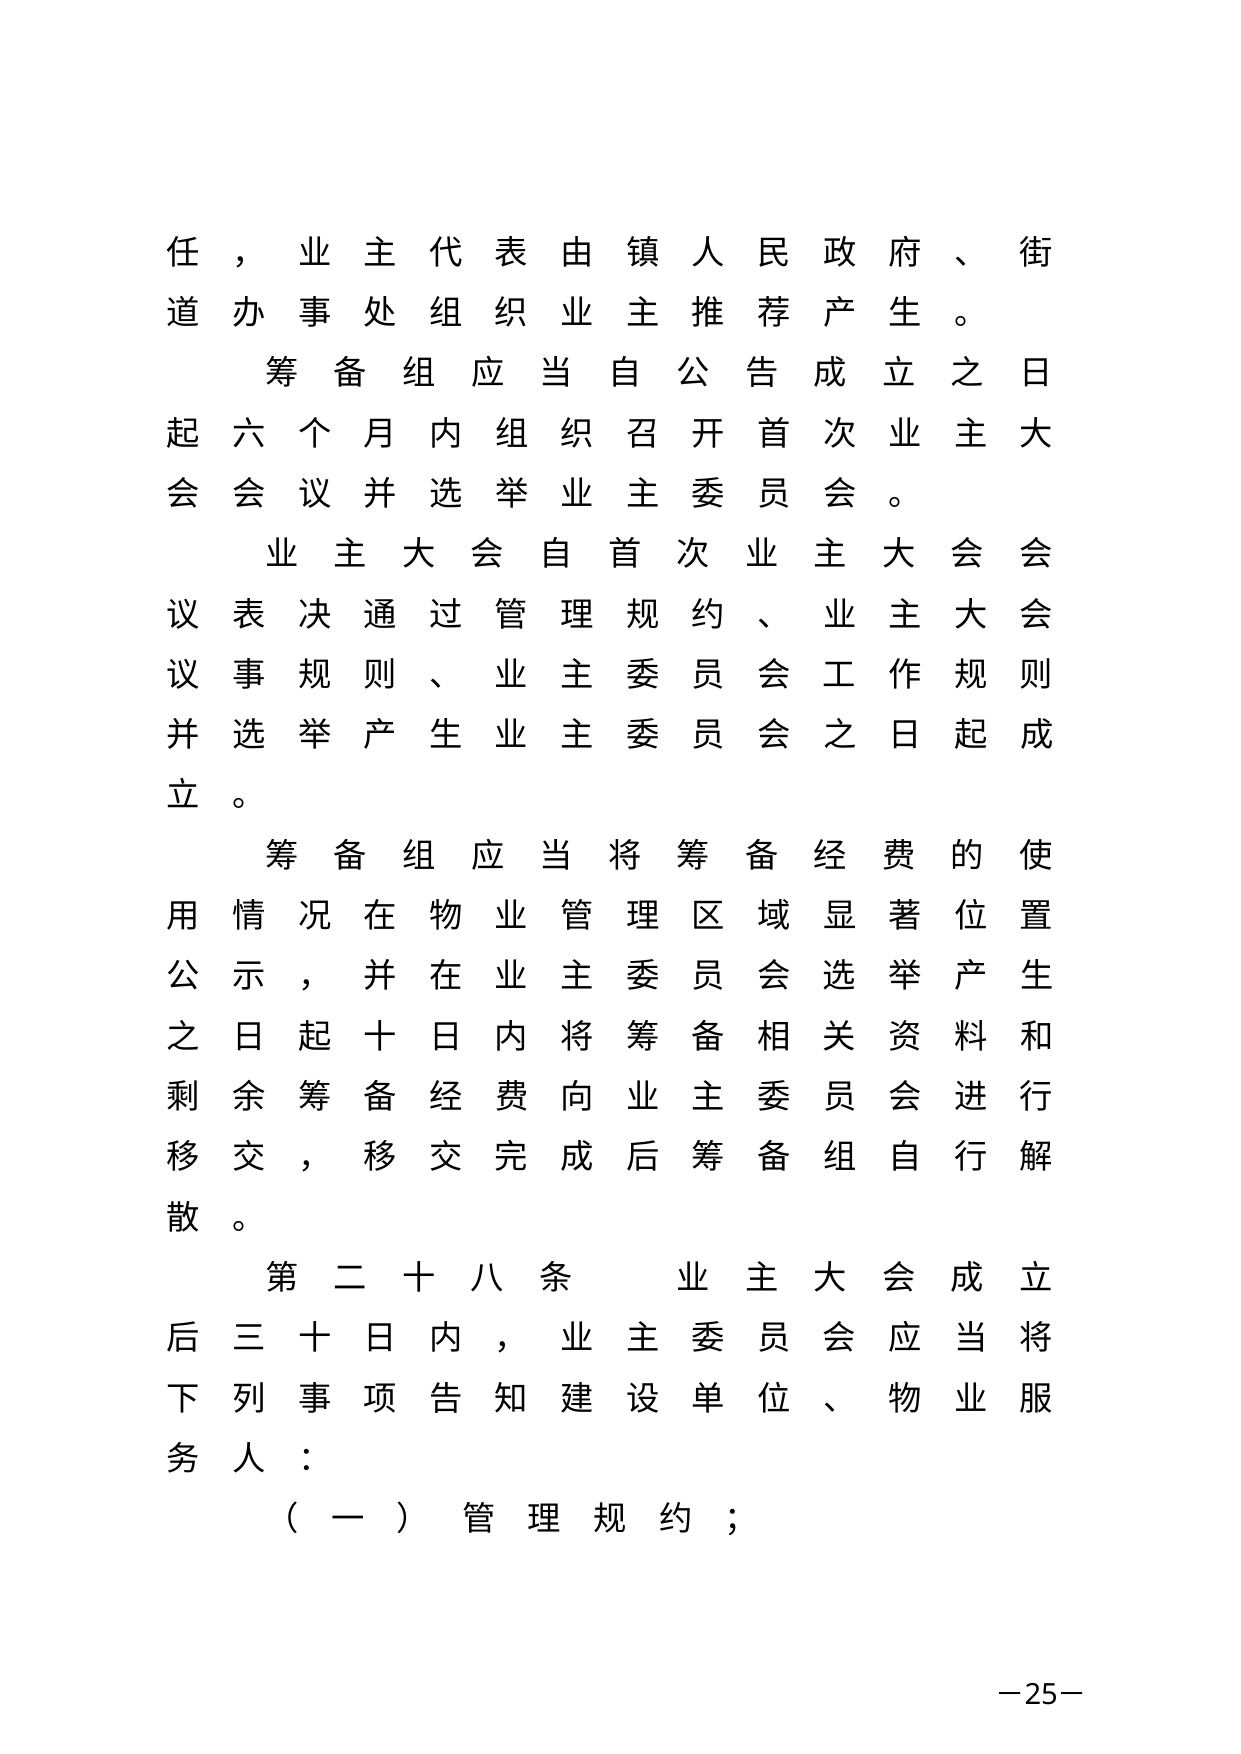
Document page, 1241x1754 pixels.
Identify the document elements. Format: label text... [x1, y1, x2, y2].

text （一）管理规约； [167, 1486, 1085, 1546]
text 业主大会自首次业主大会会议表决通过管理规约、业主大会议事规则、业主委员会工作规则并选举产生业主委员会之日起成立。 [167, 521, 1085, 822]
text 第二十八条 业主大会成立后三十日内，业主委员会应当将下列事项告知建设单位、物业服务人： [167, 1245, 1085, 1486]
text 筹备组应当将筹备经费的使用情况在物业管理区域显著位置公示，并在业主委员会选举产生之日起十日内将筹备相关资料和剩余筹备经费向业主委员会进行移交，移交完成后筹备组自行解散。 [167, 822, 1085, 1245]
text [167, 219, 1085, 340]
text 筹备组应当自公告成立之日起六个月内组织召开首次业主大会会议并选举业主委员会。 [167, 340, 1085, 521]
